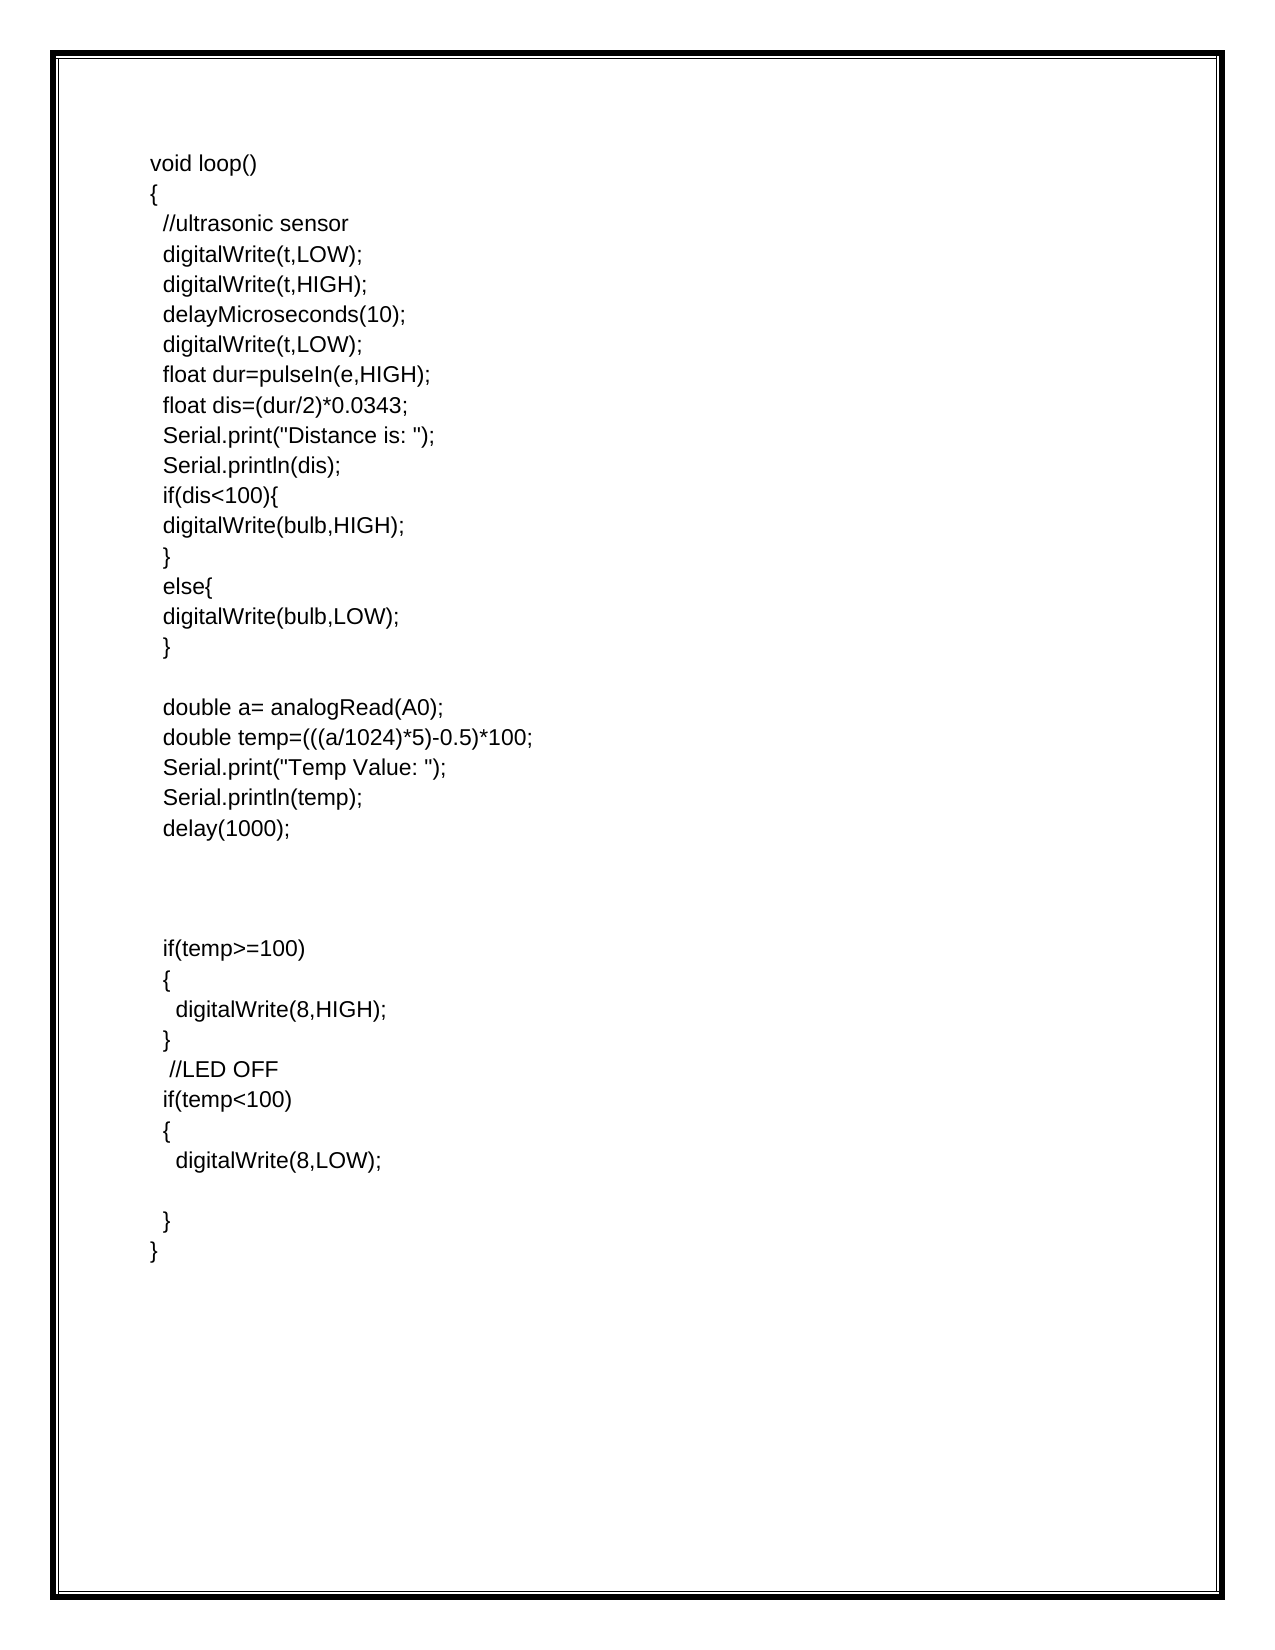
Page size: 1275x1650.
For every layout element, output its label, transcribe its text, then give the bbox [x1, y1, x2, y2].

text //LED OFF [150, 1056, 1125, 1083]
text digitalWrite(t,HIGH); [150, 271, 1125, 297]
text { [150, 180, 1125, 207]
text } [150, 1237, 1125, 1264]
text //ultrasonic sensor [150, 210, 1125, 237]
text Serial.print("Temp Value: "); [150, 754, 1125, 781]
text { [150, 1117, 1125, 1143]
text } [150, 1026, 1125, 1052]
text digitalWrite(8,LOW); [150, 1147, 1125, 1173]
text void loop() [150, 150, 1125, 176]
text digitalWrite(t,LOW); [150, 241, 1125, 267]
text } [150, 543, 1125, 569]
text Serial.println(temp); [150, 784, 1125, 811]
text float dis=(dur/2)*0.0343; [150, 392, 1125, 418]
text digitalWrite(bulb,LOW); [150, 603, 1125, 629]
text if(temp<100) [150, 1086, 1125, 1113]
text delay(1000); [150, 814, 1125, 841]
text if(dis<100){ [150, 482, 1125, 509]
text double temp=(((a/1024)*5)-0.5)*100; [150, 724, 1125, 750]
text Serial.print("Distance is: "); [150, 422, 1125, 448]
text digitalWrite(8,HIGH); [150, 996, 1125, 1022]
text } [150, 633, 1125, 660]
text else{ [150, 573, 1125, 599]
text double a= analogRead(A0); [150, 694, 1125, 720]
text float dur=pulseIn(e,HIGH); [150, 361, 1125, 388]
text Serial.println(dis); [150, 452, 1125, 478]
text digitalWrite(bulb,HIGH); [150, 512, 1125, 539]
text digitalWrite(t,LOW); [150, 331, 1125, 358]
text delayMicroseconds(10); [150, 301, 1125, 327]
text if(temp>=100) [150, 935, 1125, 962]
text } [150, 1207, 1125, 1234]
text { [150, 966, 1125, 992]
